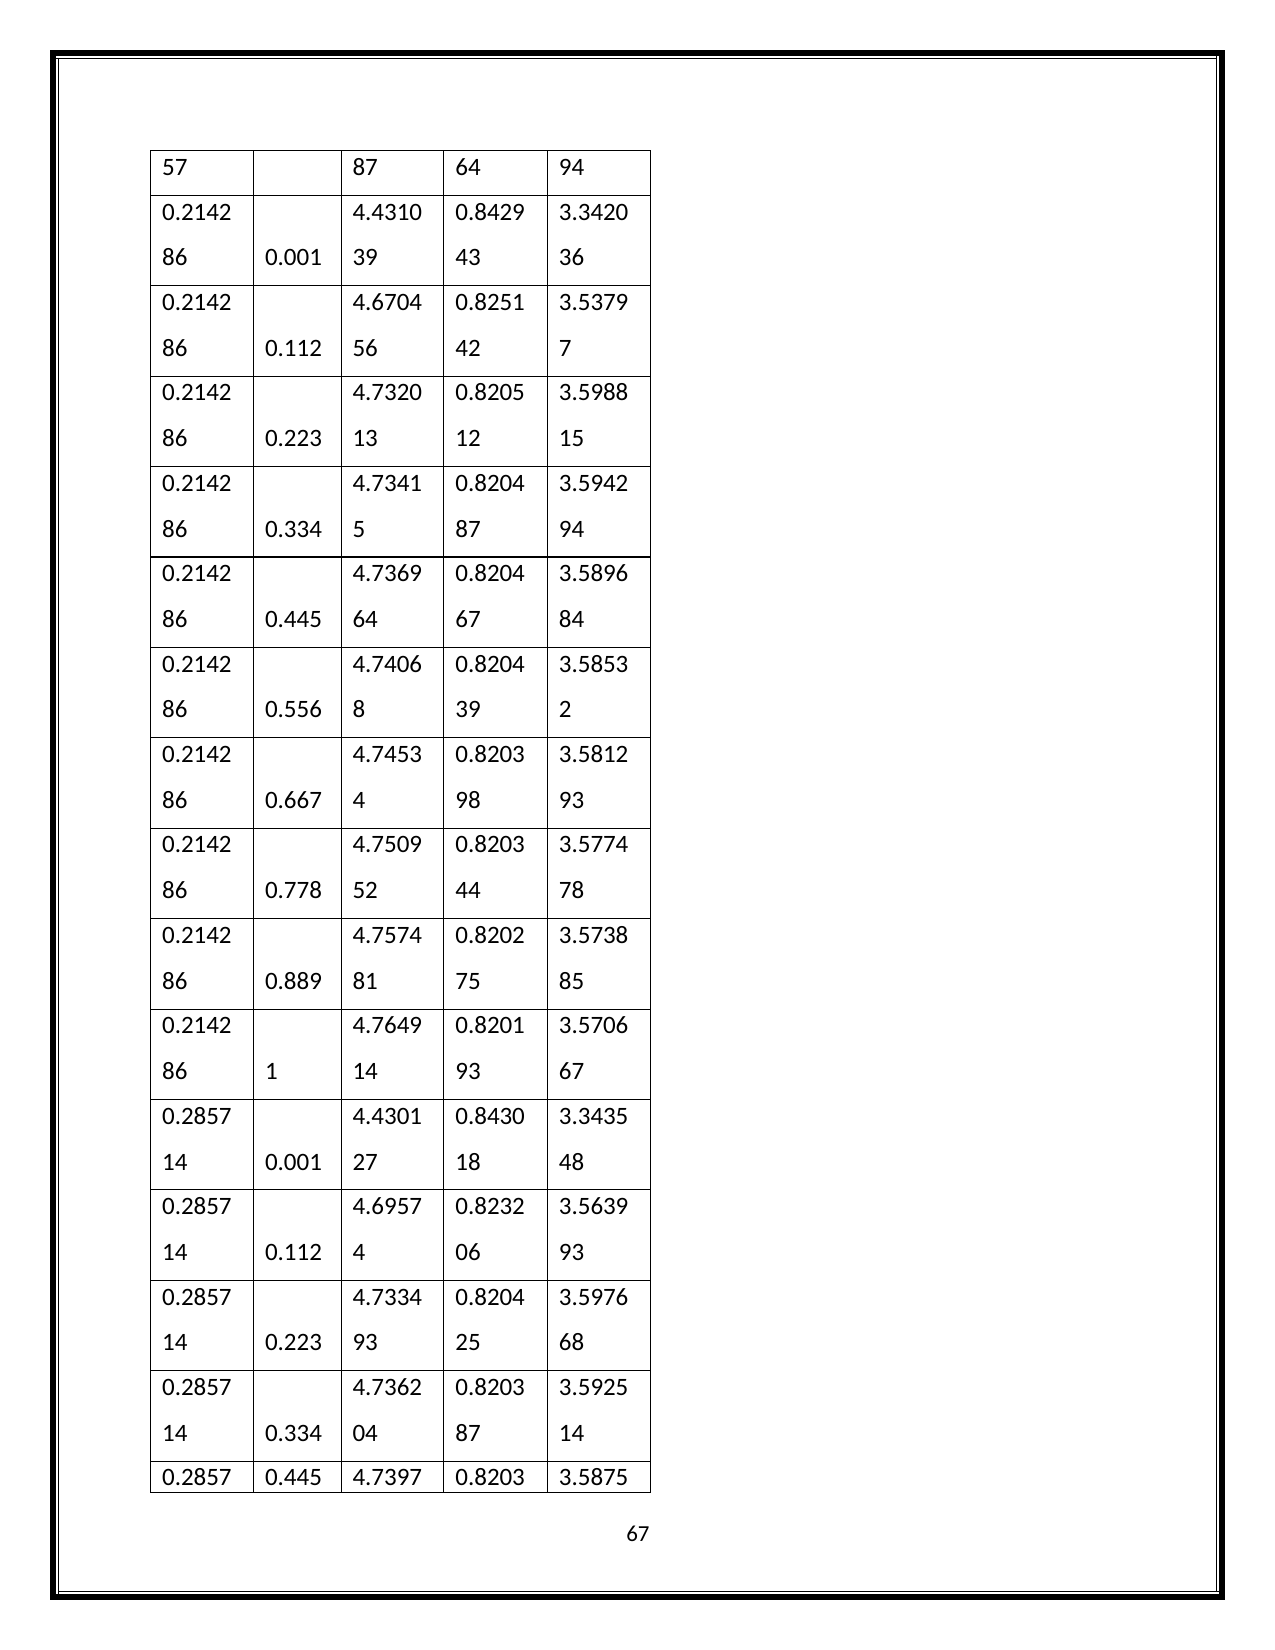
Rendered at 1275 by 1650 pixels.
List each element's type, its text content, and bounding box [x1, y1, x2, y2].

table_cell 3.598815 [548, 377, 650, 466]
table_cell 0.285714 [151, 1100, 253, 1189]
table_cell 4.764914 [342, 1010, 443, 1099]
table_cell 3.597668 [548, 1281, 650, 1370]
table_cell 3.581293 [548, 738, 650, 828]
table_cell 0.142857 [151, 151, 253, 195]
table_cell 4.736964 [342, 558, 443, 647]
table_cell 0.445 [254, 558, 341, 647]
table_cell 4.739717 [342, 1462, 443, 1492]
table_cell 0.214286 [151, 377, 253, 466]
table_cell 4.750952 [342, 829, 443, 918]
table_cell 0.223 [254, 377, 341, 466]
table_cell 4.736204 [342, 1371, 443, 1461]
table_cell 0.214286 [151, 648, 253, 737]
table_cell 4.670456 [342, 286, 443, 376]
table_cell 0.214286 [151, 196, 253, 285]
table_cell 0.223 [254, 1281, 341, 1370]
table_cell 0.823206 [444, 1190, 547, 1280]
table_cell 0.214286 [151, 738, 253, 828]
table_cell 0.285714 [151, 1371, 253, 1461]
table_cell 1 [254, 1010, 341, 1099]
table_cell 0.214286 [151, 467, 253, 556]
table_cell 4.69574 [342, 1190, 443, 1280]
table_cell 3.563993 [548, 1190, 650, 1280]
table_cell 0.112 [254, 1190, 341, 1280]
table_cell 0.842943 [444, 196, 547, 285]
table_cell 0.820275 [444, 919, 547, 1008]
table_cell 0.820425 [444, 1281, 547, 1370]
table_cell 4.73415 [342, 467, 443, 556]
table_cell 3.342036 [548, 196, 650, 285]
table_cell 0.001 [254, 1100, 341, 1189]
table_cell 0.843018 [444, 1100, 547, 1189]
table_cell 0.001 [254, 196, 341, 285]
table_cell 0.820398 [444, 738, 547, 828]
table_cell 0.214286 [151, 829, 253, 918]
table_cell 0.820344 [444, 829, 547, 918]
table_cell 0.285714 [151, 1190, 253, 1280]
table_cell 4.430127 [342, 1100, 443, 1189]
table_cell 0.112 [254, 286, 341, 376]
table_cell 0.889 [254, 919, 341, 1008]
table_cell 0.214286 [151, 558, 253, 647]
table_cell 0.334 [254, 467, 341, 556]
table_cell 4.757481 [342, 919, 443, 1008]
table_cell 4.74534 [342, 738, 443, 828]
table_cell 0.214286 [151, 1010, 253, 1099]
table_cell 0.214286 [151, 286, 253, 376]
table_cell 3.58532 [548, 648, 650, 737]
table_cell 0.556 [254, 648, 341, 737]
table_cell 3.577478 [548, 829, 650, 918]
table_cell 4.733493 [342, 1281, 443, 1370]
table_cell 1 [254, 151, 341, 195]
table_cell 4.74068 [342, 648, 443, 737]
table_cell 3.570667 [548, 1010, 650, 1099]
table_cell 0.285714 [151, 1281, 253, 1370]
table_cell 0.445 [254, 1462, 341, 1492]
table_cell 0.820193 [444, 1010, 547, 1099]
table_cell 3.592514 [548, 1371, 650, 1461]
table_cell 0.820064 [444, 151, 547, 195]
table_cell 4.431039 [342, 196, 443, 285]
table_cell 4.732013 [342, 377, 443, 466]
table_cell 0.334 [254, 1371, 341, 1461]
table_cell 3.343548 [548, 1100, 650, 1189]
table_cell 3.577694 [548, 151, 650, 195]
table_cell 0.825142 [444, 286, 547, 376]
table_cell 0.667 [254, 738, 341, 828]
table_cell 0.820387 [444, 1371, 547, 1461]
table_cell 3.589684 [548, 558, 650, 647]
table_cell 0.820487 [444, 467, 547, 556]
table_cell 3.573885 [548, 919, 650, 1008]
table_cell 3.53797 [548, 286, 650, 376]
table_cell 0.820467 [444, 558, 547, 647]
table_cell 3.587561 [548, 1462, 650, 1492]
table_cell 0.820439 [444, 648, 547, 737]
table_cell 4.760187 [342, 151, 443, 195]
table_cell 0.778 [254, 829, 341, 918]
table_cell 3.594294 [548, 467, 650, 556]
table_cell 0.214286 [151, 919, 253, 1008]
table_cell 0.285714 [151, 1462, 253, 1492]
table_cell 0.820512 [444, 377, 547, 466]
table_cell 0.820357 [444, 1462, 547, 1492]
